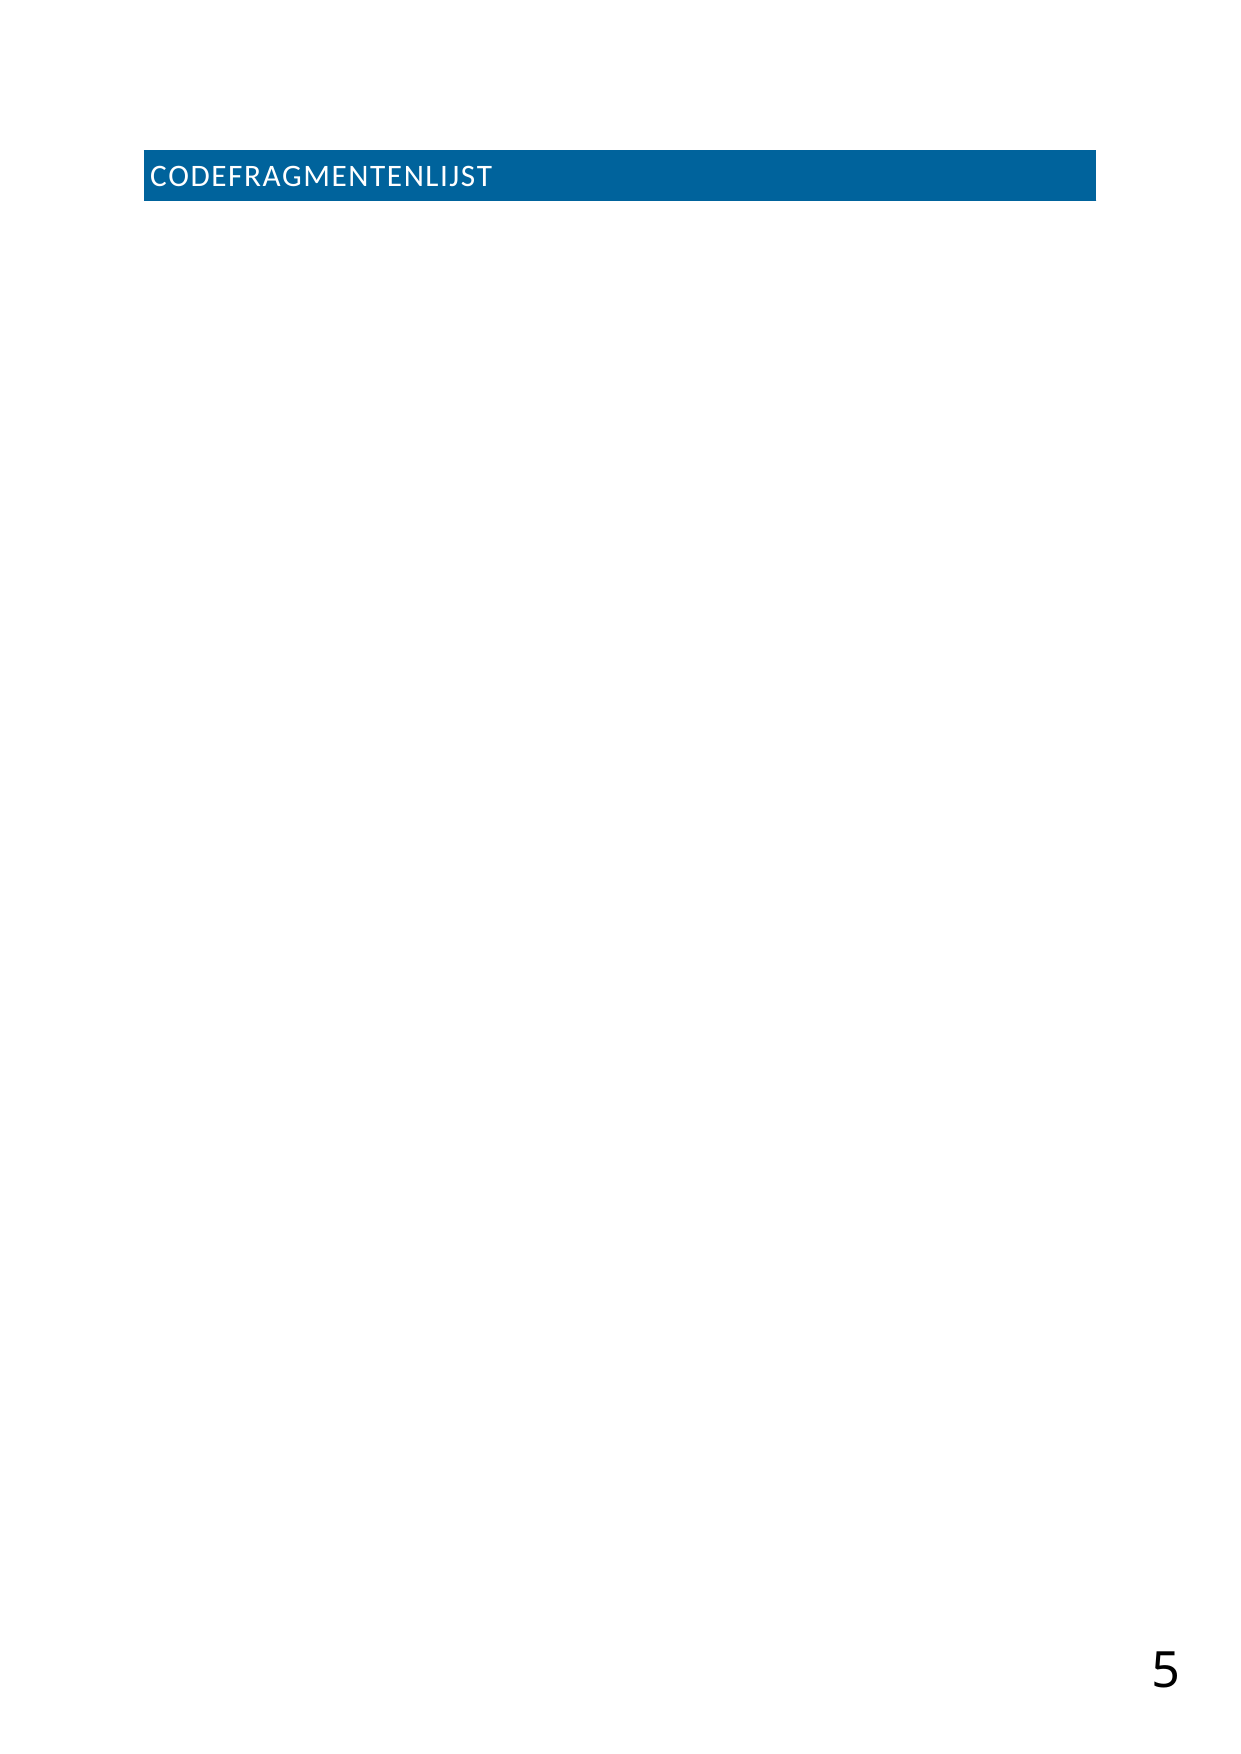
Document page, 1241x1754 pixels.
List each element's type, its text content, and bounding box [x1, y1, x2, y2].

subtitle codefragmentenlijst [150, 156, 1090, 194]
